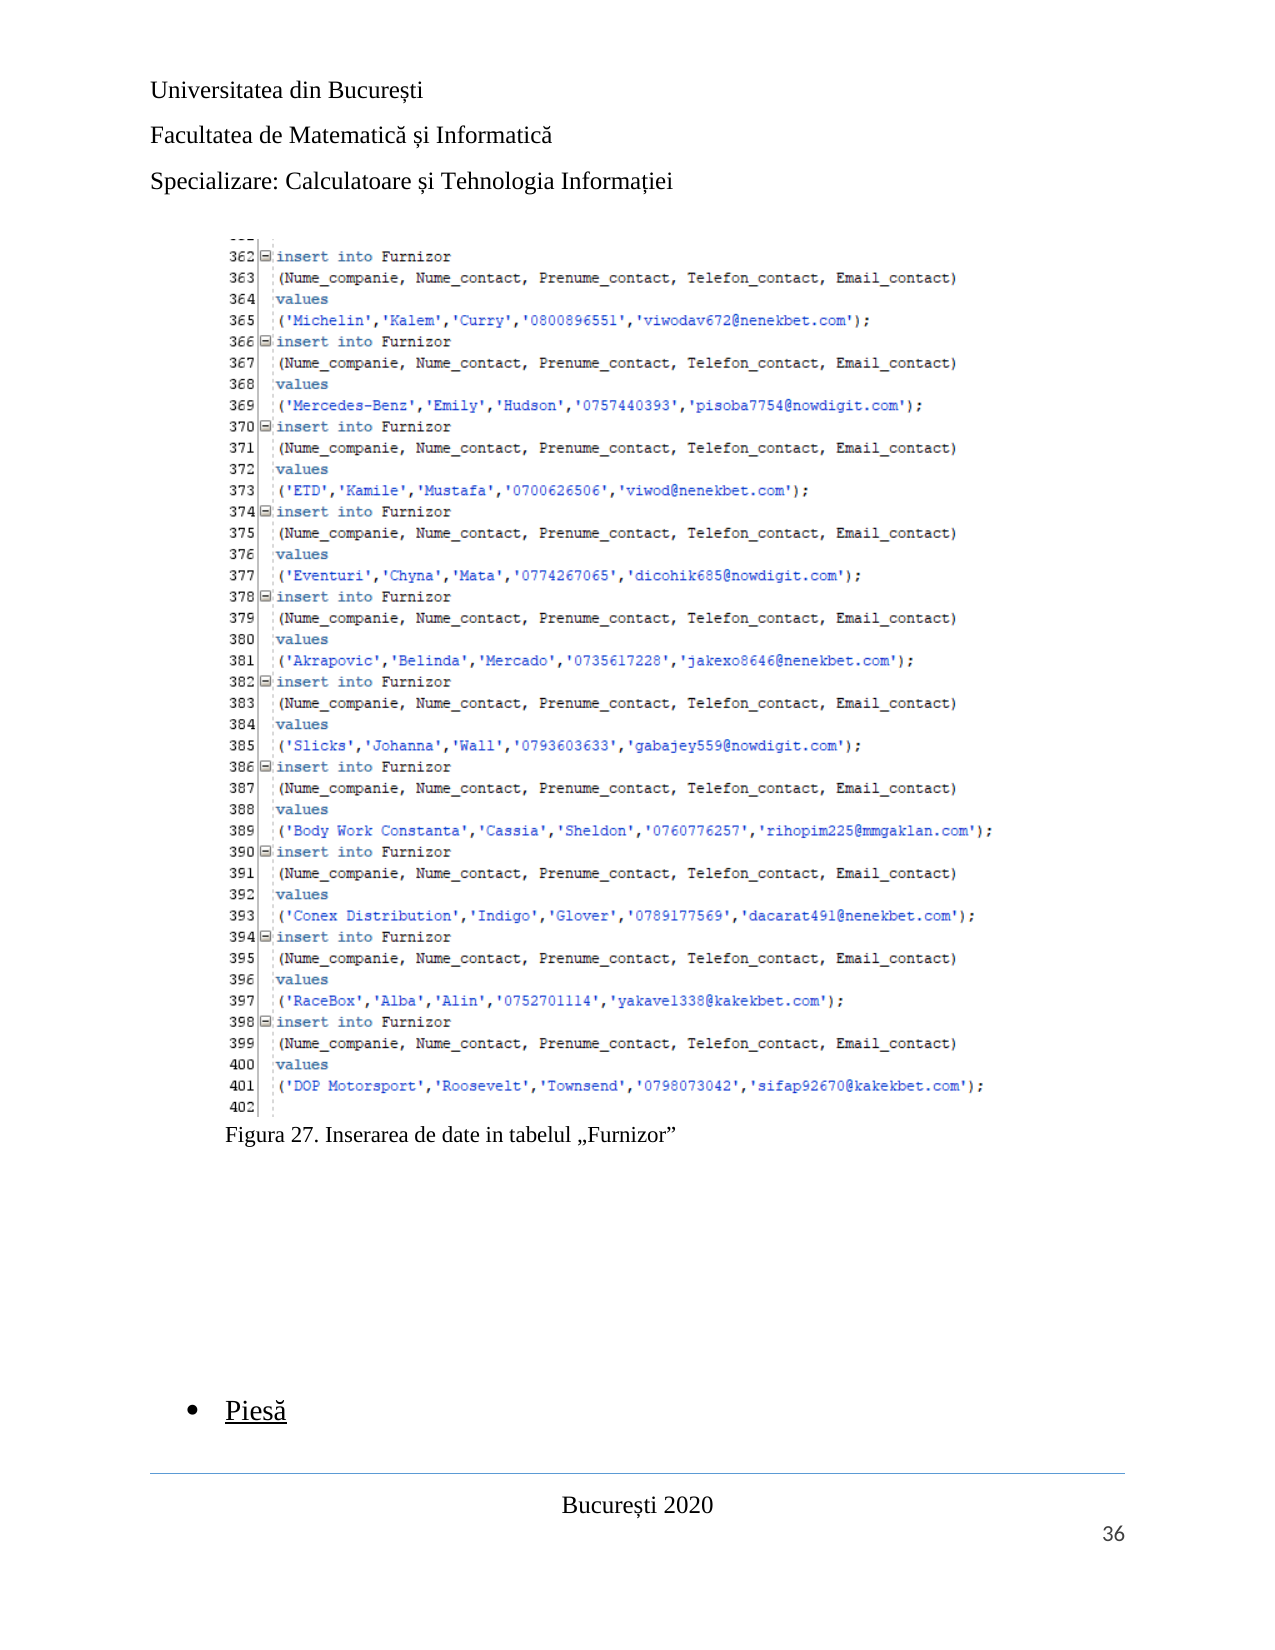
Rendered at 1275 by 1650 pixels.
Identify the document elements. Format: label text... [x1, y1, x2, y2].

list Figura 27. Inserarea de date in tabelul „Furnizor” [225, 1121, 1125, 1147]
picture [225, 239, 1129, 1117]
list Piesă [187, 1393, 1125, 1426]
